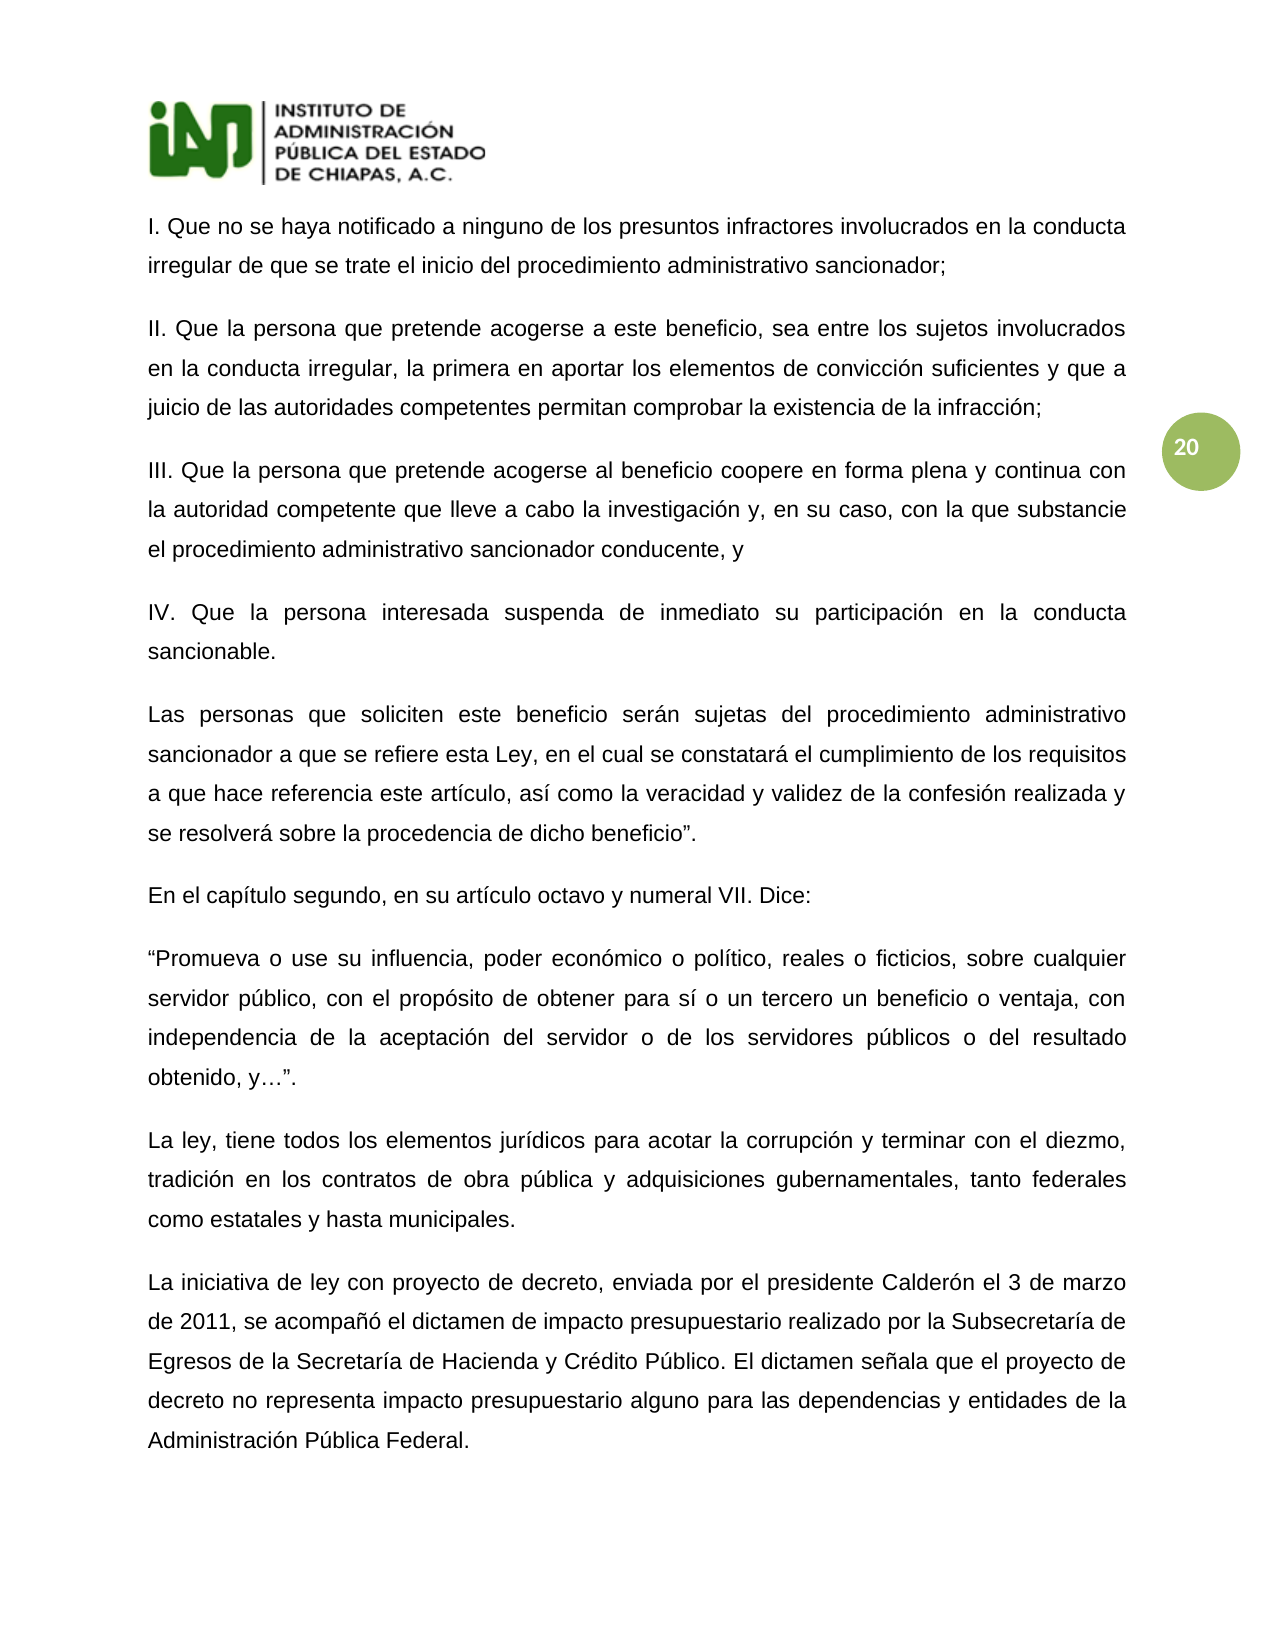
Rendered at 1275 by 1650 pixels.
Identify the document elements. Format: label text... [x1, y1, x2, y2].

text En el capítulo segundo, en su artículo octavo y numeral VII. Dice: [148, 882, 1127, 909]
text I. Que no se haya notificado a ninguno de los presuntos infractores involucrados en la conducta irregular de que se trate el inicio del procedimiento administrativo sancionador; [148, 213, 1127, 278]
text II. Que la persona que pretende acogerse a este beneficio, sea entre los sujetos involucrados en la conducta irregular, la primera en aportar los elementos de convicción suficientes y que a juicio de las autoridades competentes permitan comprobar la existencia de la infracción; [148, 315, 1127, 420]
text La iniciativa de ley con proyecto de decreto, enviada por el presidente Calderón el 3 de marzo de 2011, se acompañó el dictamen de impacto presupuestario realizado por la Subsecretaría de Egresos de la Secretaría de Hacienda y Crédito Público. El dictamen señala que el proyecto de decreto no representa impacto presupuestario alguno para las dependencias y entidades de la Administración Pública Federal. [148, 1269, 1127, 1453]
text “Promueva o use su influencia, poder económico o político, reales o ficticios, sobre cualquier servidor público, con el propósito de obtener para sí o un tercero un beneficio o ventaja, con independencia de la aceptación del servidor o de los servidores públicos o del resultado obtenido, y…”. [148, 945, 1127, 1090]
picture [147, 101, 486, 185]
text La ley, tiene todos los elementos jurídicos para acotar la corrupción y terminar con el diezmo, tradición en los contratos de obra pública y adquisiciones gubernamentales, tanto federales como estatales y hasta municipales. [148, 1127, 1127, 1232]
text IV. Que la persona interesada suspenda de inmediato su participación en la conducta sancionable. [148, 599, 1127, 664]
text Las personas que soliciten este beneficio serán sujetas del procedimiento administrativo sancionador a que se refiere esta Ley, en el cual se constatará el cumplimiento de los requisitos a que hace referencia este artículo, así como la veracidad y validez de la confesión realizada y se resolverá sobre la procedencia de dicho beneficio”. [148, 701, 1127, 846]
text III. Que la persona que pretende acogerse al beneficio coopere en forma plena y continua con la autoridad competente que lleve a cabo la investigación y, en su caso, con la que substancie el procedimiento administrativo sancionador conducente, y [148, 457, 1127, 562]
